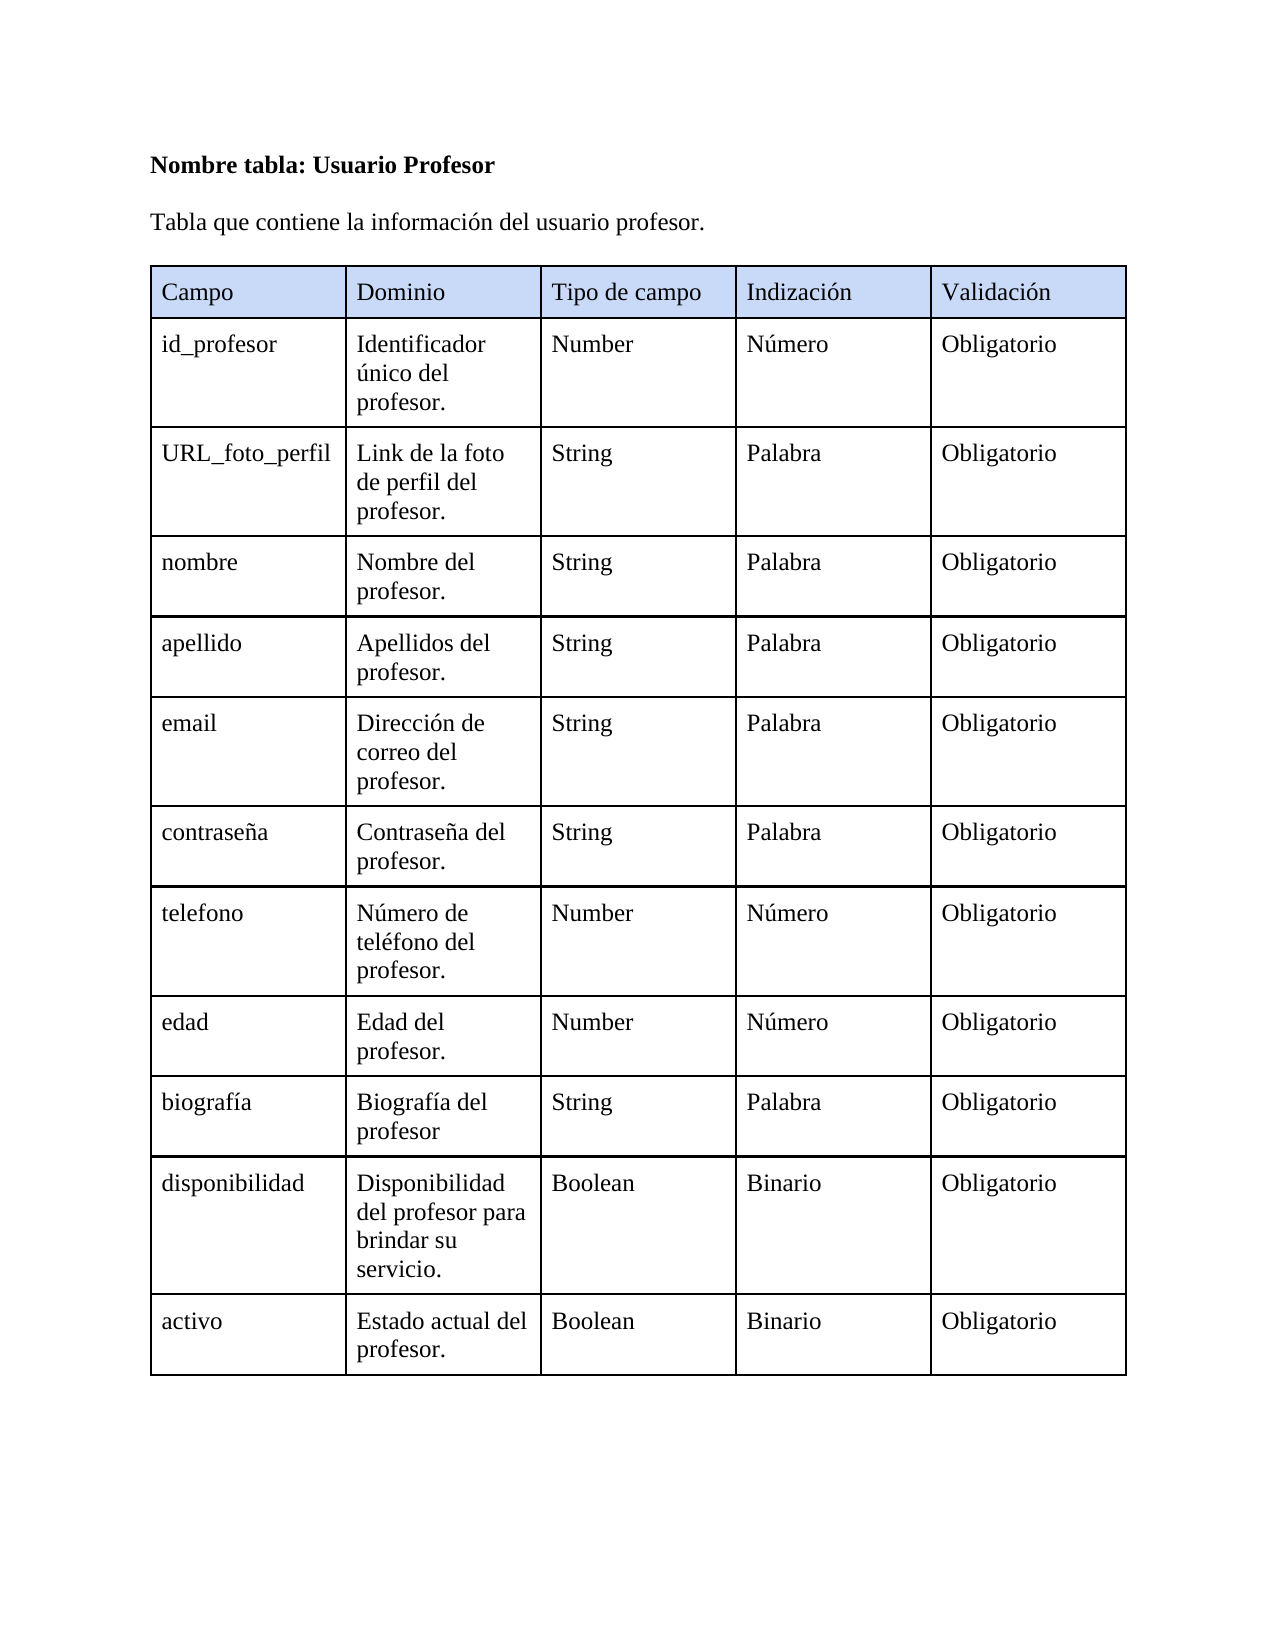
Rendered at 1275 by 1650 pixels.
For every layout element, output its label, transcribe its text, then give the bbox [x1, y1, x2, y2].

table_cell Palabra [737, 1077, 930, 1155]
table_cell Obligatorio [932, 997, 1125, 1075]
table_cell Obligatorio [932, 319, 1125, 426]
table_cell String [542, 618, 735, 696]
table_cell Boolean [542, 1295, 735, 1374]
table_cell Contraseña del profesor. [347, 807, 540, 885]
table_cell Biografía del profesor [347, 1077, 540, 1155]
table_cell Número [737, 319, 930, 426]
table_cell String [542, 698, 735, 805]
table_cell Number [542, 997, 735, 1075]
table_cell Identificador único del profesor. [347, 319, 540, 426]
table_cell Obligatorio [932, 888, 1125, 994]
table_cell Número [737, 997, 930, 1075]
table_cell edad [152, 997, 345, 1075]
table_cell Link de la foto de perfil del profesor. [347, 428, 540, 535]
text Nombre tabla: Usuario Profesor [150, 150, 1125, 179]
table_cell String [542, 428, 735, 535]
table_cell Number [542, 888, 735, 994]
table_cell Obligatorio [932, 537, 1125, 615]
table_cell String [542, 537, 735, 615]
table_cell Palabra [737, 807, 930, 885]
table_cell Palabra [737, 428, 930, 535]
table_cell Obligatorio [932, 1295, 1125, 1374]
table_cell Number [542, 319, 735, 426]
table_cell Obligatorio [932, 618, 1125, 696]
table_cell Obligatorio [932, 428, 1125, 535]
table_header Indización [737, 267, 930, 317]
table_cell Obligatorio [932, 1158, 1125, 1293]
table_cell Binario [737, 1158, 930, 1293]
text Tabla que contiene la información del usuario profesor. [150, 207, 1125, 236]
table_cell Dirección de correo del profesor. [347, 698, 540, 805]
table_cell Palabra [737, 698, 930, 805]
table_cell Obligatorio [932, 1077, 1125, 1155]
table_cell biografía [152, 1077, 345, 1155]
table_cell String [542, 1077, 735, 1155]
table_cell URL_foto_perfil [152, 428, 345, 535]
table_cell Binario [737, 1295, 930, 1374]
table_header Tipo de campo [542, 267, 735, 317]
table_cell Apellidos del profesor. [347, 618, 540, 696]
table_cell Número [737, 888, 930, 994]
table_header Dominio [347, 267, 540, 317]
table_cell Boolean [542, 1158, 735, 1293]
table_cell contraseña [152, 807, 345, 885]
table_cell apellido [152, 618, 345, 696]
table_cell Obligatorio [932, 698, 1125, 805]
table_cell Palabra [737, 618, 930, 696]
table_cell String [542, 807, 735, 885]
table_cell Obligatorio [932, 807, 1125, 885]
table_header Campo [152, 267, 345, 317]
table_cell telefono [152, 888, 345, 994]
table_cell email [152, 698, 345, 805]
table_cell nombre [152, 537, 345, 615]
table_header Validación [932, 267, 1125, 317]
table_cell disponibilidad [152, 1158, 345, 1293]
table_cell activo [152, 1295, 345, 1374]
table_cell Disponibilidad del profesor para brindar su servicio. [347, 1158, 540, 1293]
table_cell Número de teléfono del profesor. [347, 888, 540, 994]
table_cell Nombre del profesor. [347, 537, 540, 615]
table_cell Edad del profesor. [347, 997, 540, 1075]
table_cell Palabra [737, 537, 930, 615]
table_cell id_profesor [152, 319, 345, 426]
table_cell Estado actual del profesor. [347, 1295, 540, 1374]
